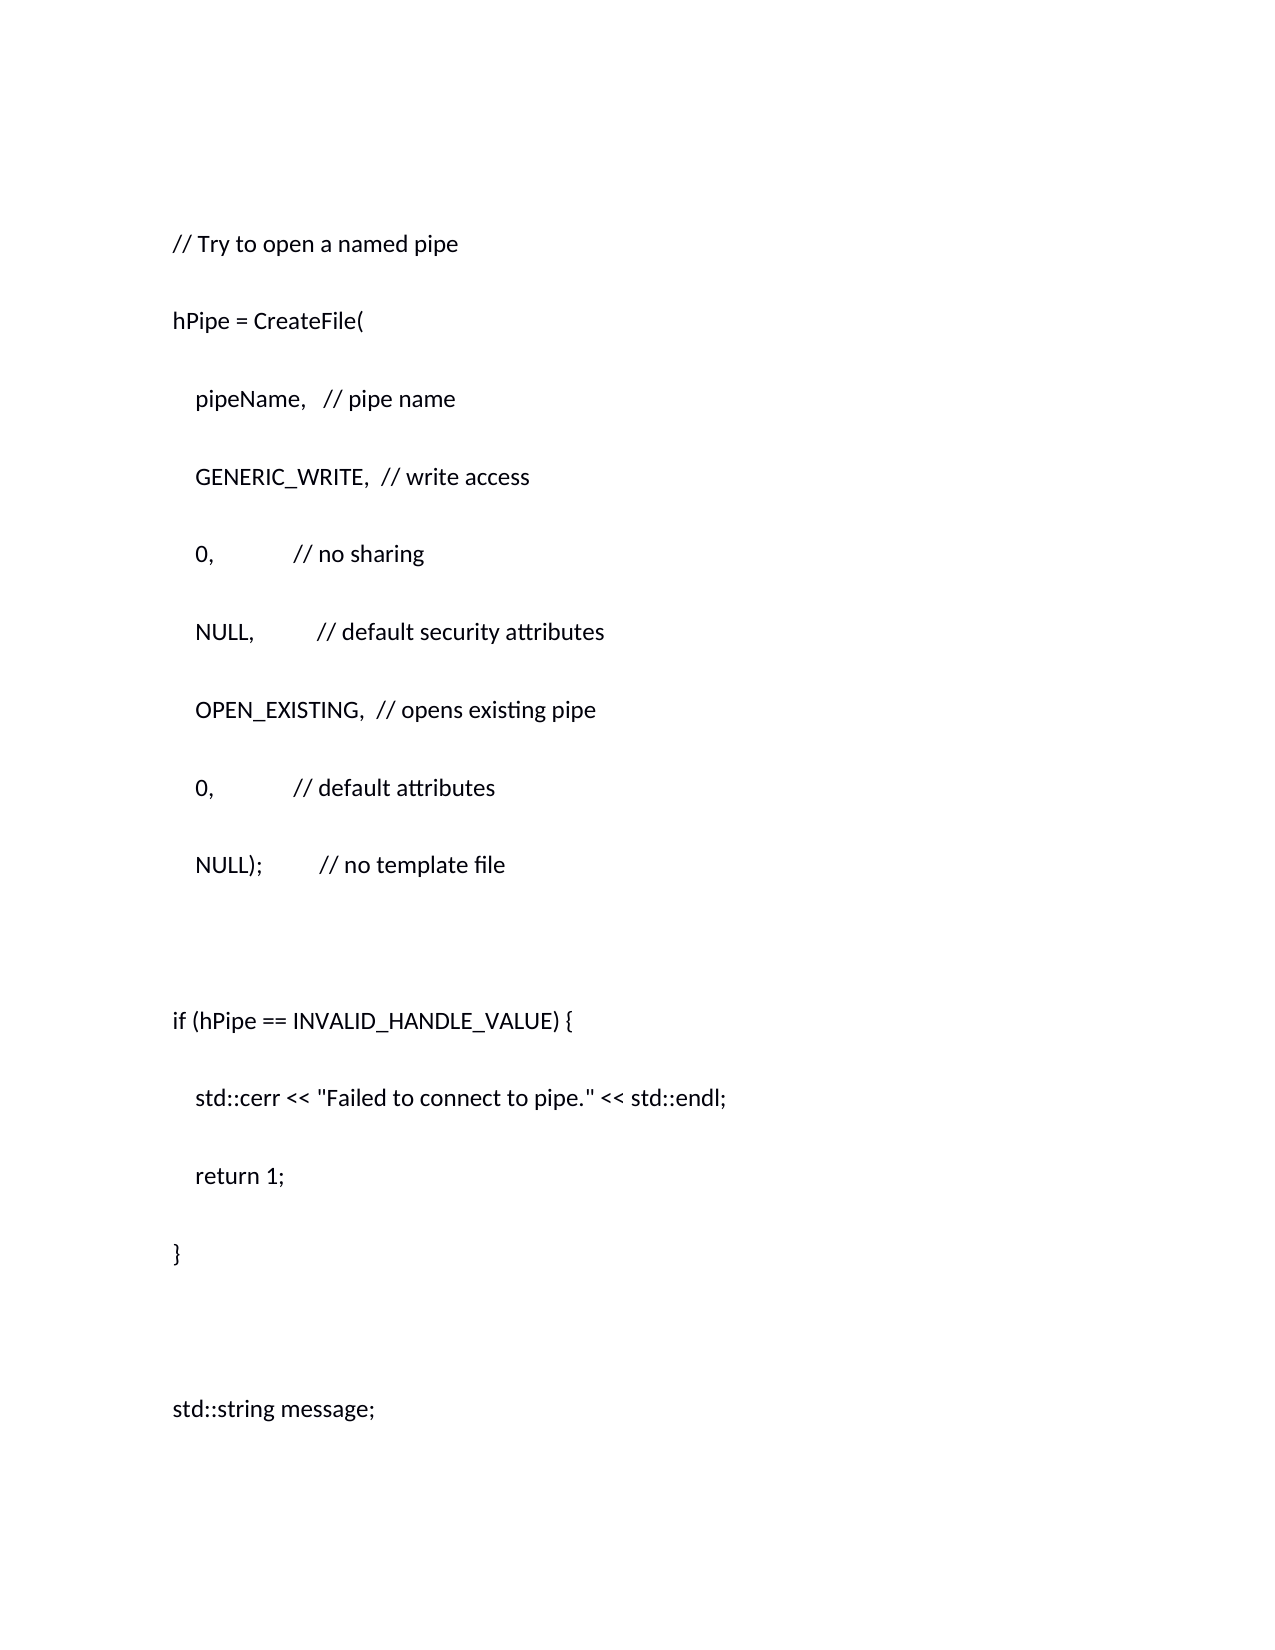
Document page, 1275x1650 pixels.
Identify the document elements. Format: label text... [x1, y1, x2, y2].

text std::cerr << "Failed to connect to pipe." << std::endl; [150, 1082, 993, 1113]
text NULL, // default security attributes [150, 616, 993, 647]
text if (hPipe == INVALID_HANDLE_VALUE) { [150, 1005, 993, 1035]
text OPEN_EXISTING, // opens existing pipe [150, 694, 993, 724]
text NULL); // no template file [150, 849, 993, 880]
text pipeName, // pipe name [150, 383, 993, 414]
text } [150, 1238, 993, 1268]
text 0, // default attributes [150, 772, 993, 802]
text return 1; [150, 1160, 993, 1191]
text // Try to open a named pipe [150, 228, 993, 258]
text 0, // no sharing [150, 538, 993, 569]
text hPipe = CreateFile( [150, 305, 993, 336]
text GENERIC_WRITE, // write access [150, 461, 993, 491]
text std::string message; [150, 1393, 993, 1424]
